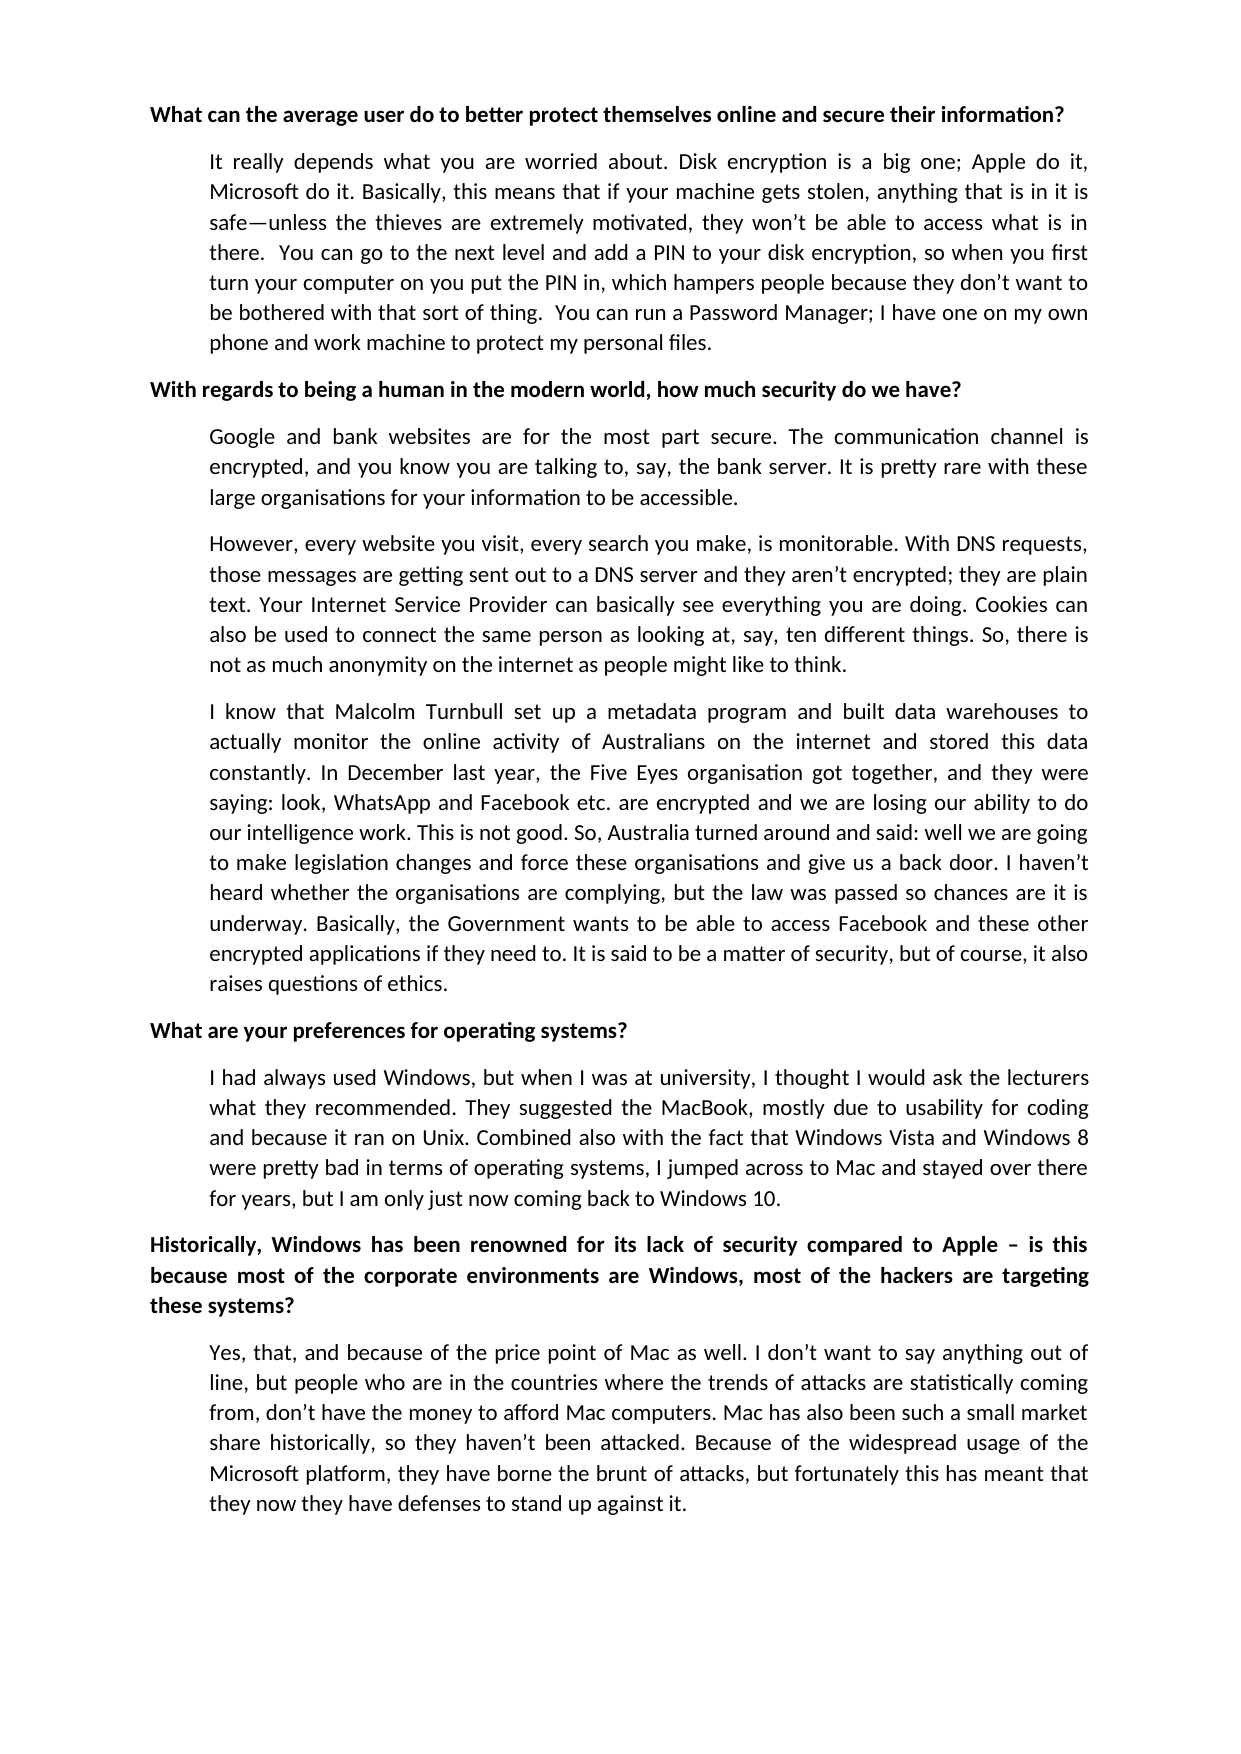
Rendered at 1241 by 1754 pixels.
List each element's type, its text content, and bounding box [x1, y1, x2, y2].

text What are your preferences for operating systems? [150, 1016, 1090, 1044]
text With regards to being a human in the modern world, how much security do we have? [150, 375, 1090, 403]
text However, every website you visit, every search you make, is monitorable. With DNS requests, those messages are getting sent out to a DNS server and they aren’t encrypted; they are plain text. Your Internet Service Provider can basically see everything you are doing. Cookies can also be used to connect the same person as looking at, say, ten different things. So, there is not as much anonymity on the internet as people might like to think. [209, 529, 1090, 678]
text What can the average user do to better protect themselves online and secure their information? [150, 100, 1090, 128]
text Yes, that, and because of the price point of Mac as well. I don’t want to say anything out of line, but people who are in the countries where the trends of attacks are statistically coming from, don’t have the money to afford Mac computers. Mac has also been such a small market share historically, so they haven’t been attacked. Because of the widespread usage of the Microsoft platform, they have borne the brunt of attacks, but fortunately this has meant that they now they have defenses to stand up against it. [209, 1338, 1090, 1517]
text It really depends what you are worried about. Disk encryption is a big one; Apple do it, Microsoft do it. Basically, this means that if your machine gets stolen, anything that is in it is safe—unless the thieves are extremely motivated, they won’t be able to access what is in there. You can go to the next level and add a PIN to your disk encryption, so when you first turn your computer on you put the PIN in, which hampers people because they don’t want to be bothered with that sort of thing. You can run a Password Manager; I have one on my own phone and work machine to protect my personal files. [209, 147, 1090, 357]
text Google and bank websites are for the most part secure. The communication channel is encrypted, and you know you are talking to, say, the bank server. It is pretty rare with these large organisations for your information to be accessible. [209, 422, 1090, 511]
text I had always used Windows, but when I was at university, I thought I would ask the lecturers what they recommended. They suggested the MacBook, mostly due to usability for coding and because it ran on Unix. Combined also with the fact that Windows Vista and Windows 8 were pretty bad in terms of operating systems, I jumped across to Mac and stayed over there for years, but I am only just now coming back to Windows 10. [209, 1063, 1090, 1212]
text Historically, Windows has been renowned for its lack of security compared to Apple – is this because most of the corporate environments are Windows, most of the hackers are targeting these systems? [150, 1231, 1090, 1319]
text I know that Malcolm Turnbull set up a metadata program and built data warehouses to actually monitor the online activity of Australians on the internet and stored this data constantly. In December last year, the Five Eyes organisation got together, and they were saying: look, WhatsApp and Facebook etc. are encrypted and we are losing our ability to do our intelligence work. This is not good. So, Australia turned around and said: well we are going to make legislation changes and force these organisations and give us a back door. I haven’t heard whether the organisations are complying, but the law was passed so chances are it is underway. Basically, the Government wants to be able to access Facebook and these other encrypted applications if they need to. It is said to be a matter of security, but of course, it also raises questions of ethics. [209, 697, 1090, 997]
